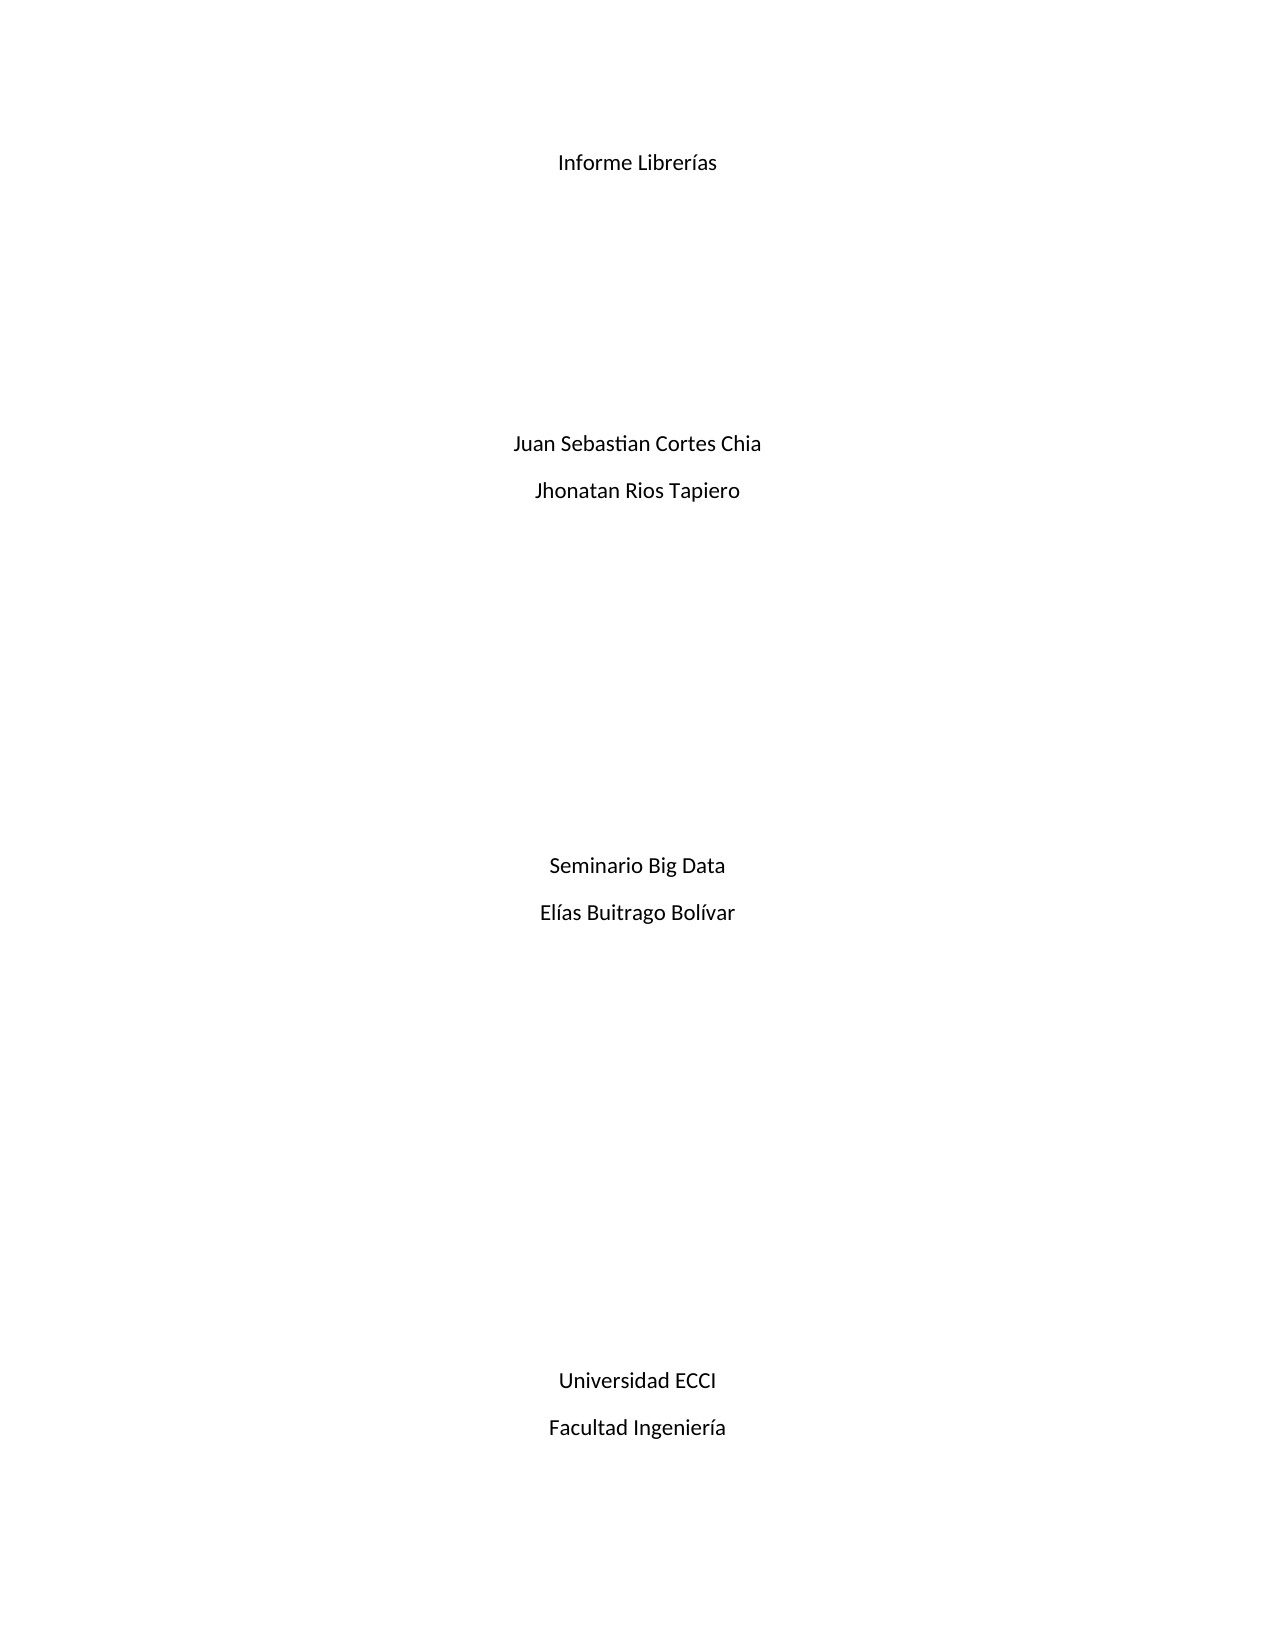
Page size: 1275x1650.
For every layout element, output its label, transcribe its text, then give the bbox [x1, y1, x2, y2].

text Facultad Ingeniería [177, 1413, 1098, 1441]
text Informe Librerías [177, 148, 1098, 176]
text Universidad ECCI [177, 1366, 1098, 1394]
text Juan Sebastian Cortes Chia [177, 429, 1098, 457]
text Seminario Big Data [177, 851, 1098, 879]
text Jhonatan Rios Tapiero [177, 476, 1098, 504]
text Elías Buitrago Bolívar [177, 898, 1098, 926]
